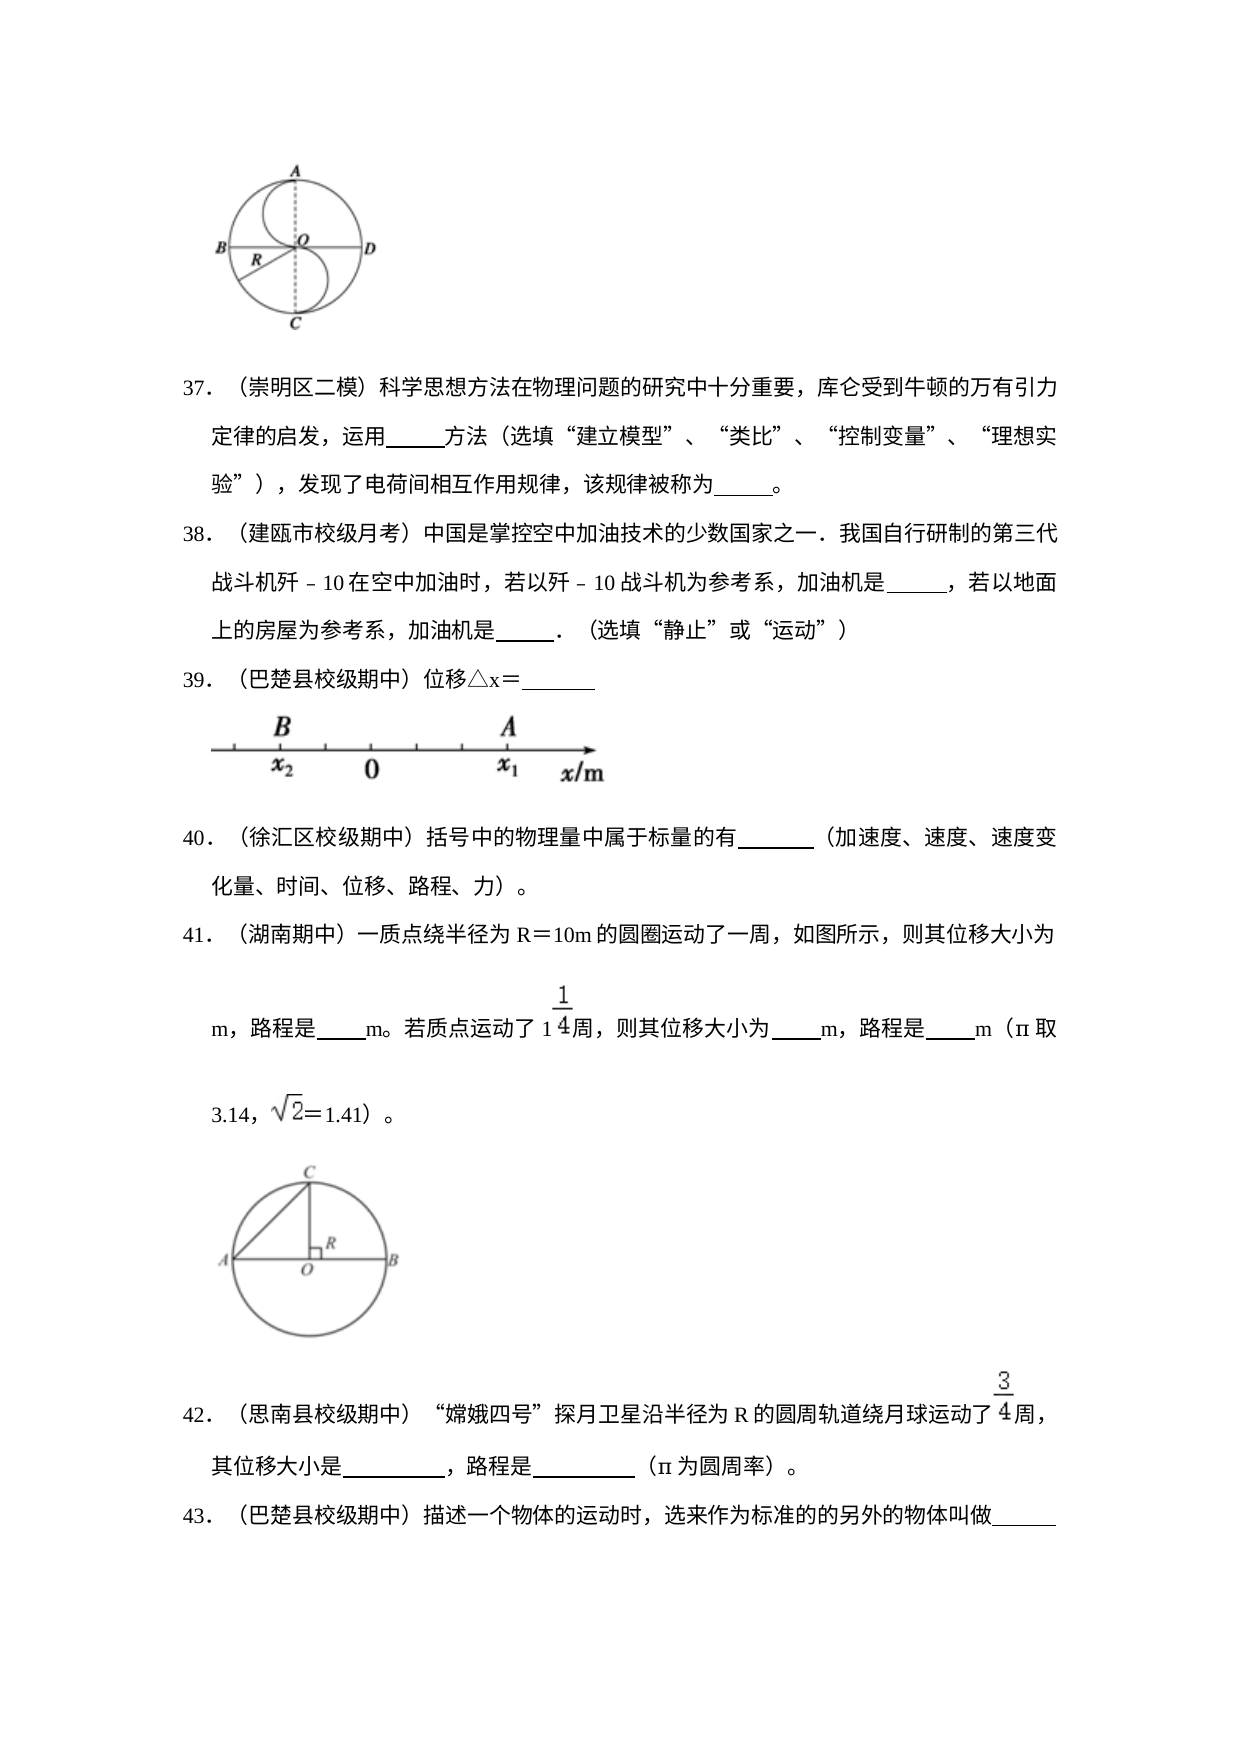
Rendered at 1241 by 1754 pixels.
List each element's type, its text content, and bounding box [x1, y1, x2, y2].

text 38．（建瓯市校级月考）中国是掌控空中加油技术的少数国家之一．我国自行研制的第三代战斗机歼﹣10在空中加油时，若以歼﹣10战斗机为参考系，加油机是 ，若以地面上的房屋为参考系，加油机是 ．（选填“静止”或“运动”） [183, 515, 1058, 645]
picture [993, 1367, 1014, 1423]
picture [552, 981, 573, 1037]
picture [271, 1094, 303, 1123]
text 43．（巴楚县校级期中）描述一个物体的运动时，选来作为标准的的另外的物体叫做 [183, 1497, 1058, 1530]
picture [211, 162, 377, 330]
text 40．（徐汇区校级期中）括号中的物理量中属于标量的有 （加速度、速度、速度变化量、时间、位移、路程、力）。 [183, 820, 1058, 901]
picture [211, 709, 608, 788]
picture [211, 1160, 404, 1343]
text 41．（湖南期中）一质点绕半径为R＝10m的圆圈运动了一周，如图所示，则其位移大小为 m，路程是 m。若质点运动了1周，则其位移大小为 m，路程是 m（π取3.14，＝1.41）。 [183, 917, 1058, 1144]
text 42．（思南县校级期中）“嫦娥四号”探月卫星沿半径为R的圆周轨道绕月球运动了周，其位移大小是 ，路程是 （π为圆周率）。 [183, 1368, 1058, 1481]
text 37．（崇明区二模）科学思想方法在物理问题的研究中十分重要，库仑受到牛顿的万有引力定律的启发，运用 方法（选填“建立模型”、“类比”、“控制变量”、“理想实验”），发现了电荷间相互作用规律，该规律被称为 。 [183, 369, 1058, 499]
text 39．（巴楚县校级期中）位移△x＝ [183, 661, 1058, 694]
